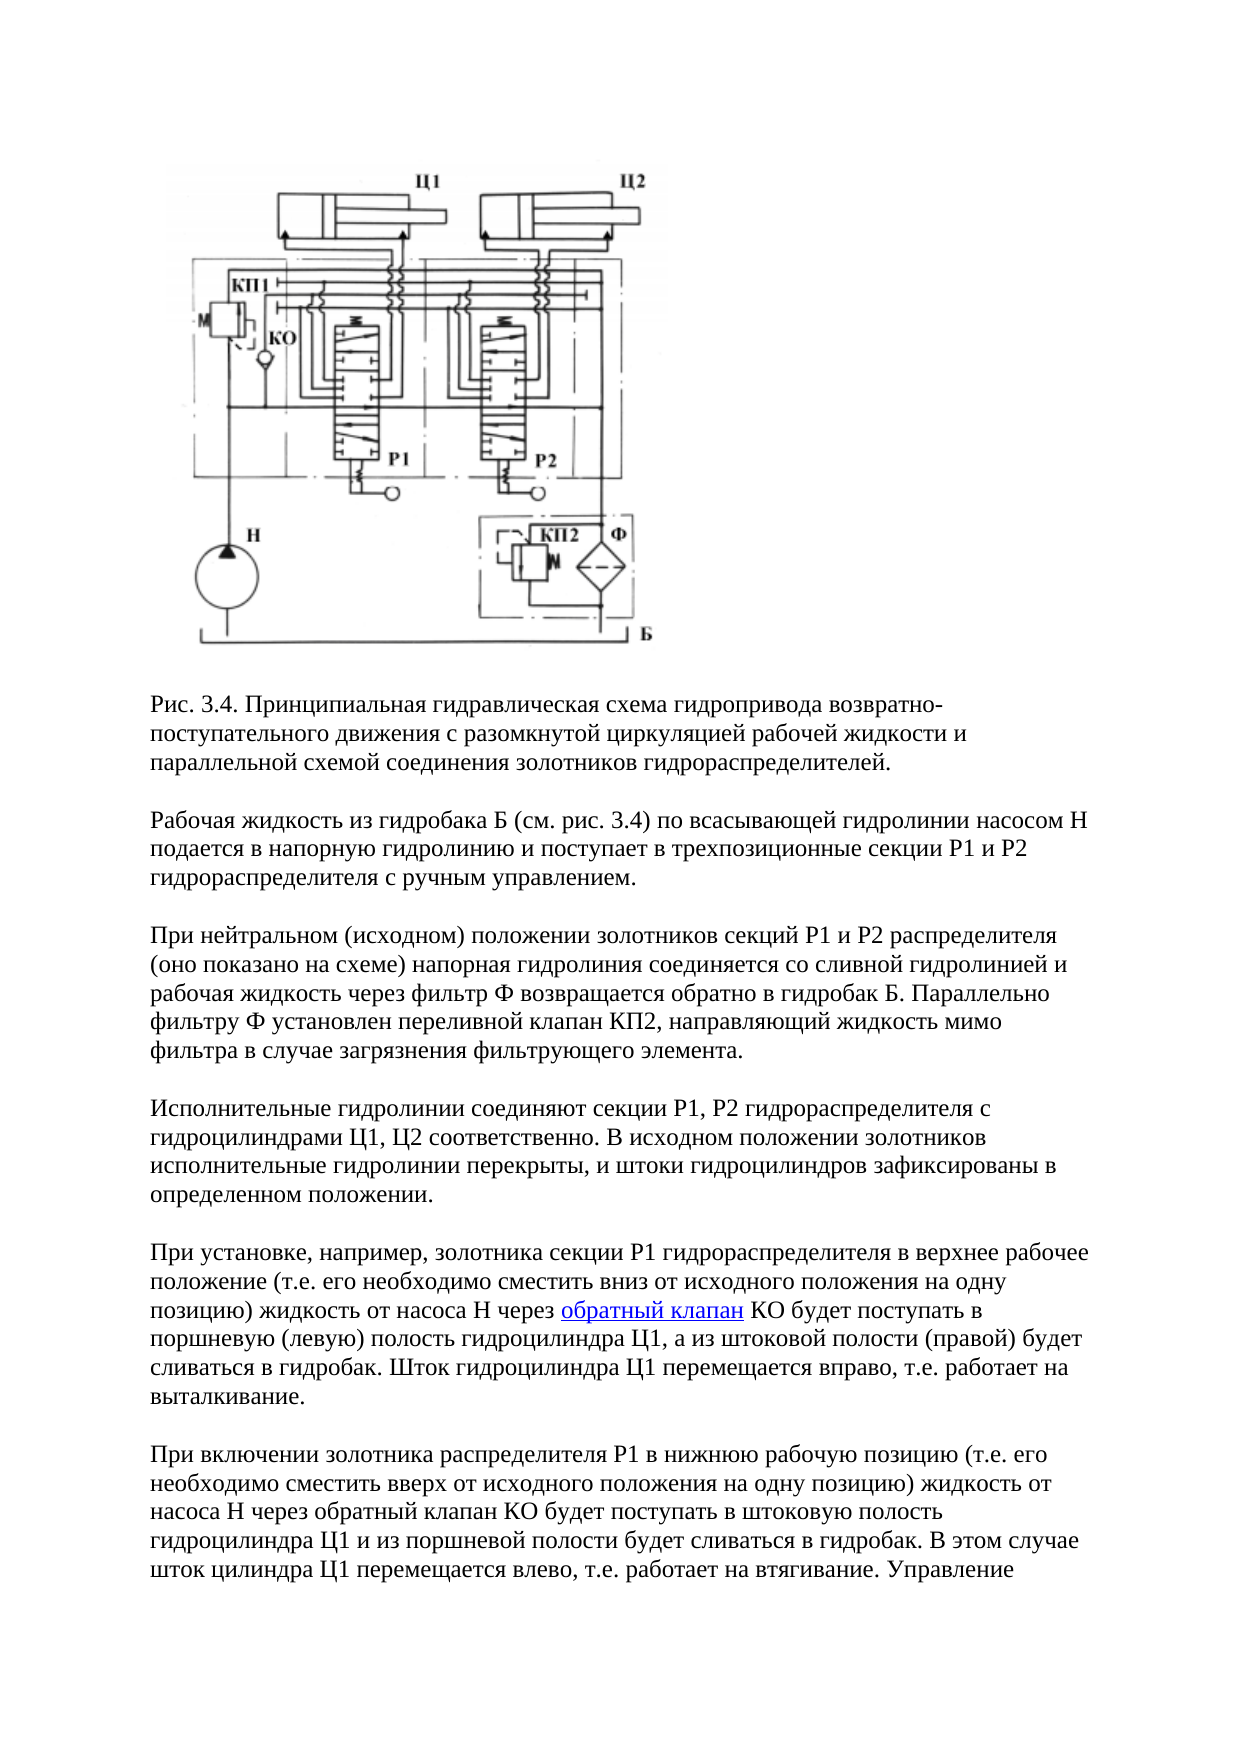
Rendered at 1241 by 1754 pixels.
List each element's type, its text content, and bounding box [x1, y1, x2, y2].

text При установке, например, золотника секции Р1 гидрораспределителя в верхнее рабочее положение (т.е. его необходимо сместить вниз от исходного положения на одну позицию) жидкость от насоса Н через обратный клапан КО будет поступать в поршневую (левую) полость гидроцилиндра Ц1, а из штоковой полости (правой) будет сливаться в гидробак. Шток гидроцилиндра Ц1 перемещается вправо, т.е. работает на выталкивание. [150, 1237, 1090, 1410]
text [150, 1439, 1090, 1583]
picture [150, 150, 670, 661]
text Исполнительные гидролинии соединяют секции Р1, Р2 гидрораспределителя с гидроцилиндрами Ц1, Ц2 соответственно. В исходном положении золотников исполнительные гидролинии перекрыты, и штоки гидроцилиндров зафиксированы в определенном положении. [150, 1093, 1090, 1208]
text Рабочая жидкость из гидробака Б (см. рис. 3.4) по всасывающей гидролинии насосом Н подается в напорную гидролинию и поступает в трехпозиционные секции Р1 и Р2 гидрораспределителя с ручным управлением. [150, 805, 1090, 891]
text Рис. 3.4. Принципиальная гидравлическая схема гидропривода возвратно-поступательного движения с разомкнутой циркуляцией рабочей жидкости и параллельной схемой соединения золотников гидрораспределителей. [150, 689, 1090, 776]
text При нейтральном (исходном) положении золотников секций Р1 и Р2 распределителя (оно показано на схеме) напорная гидролиния соединяется со сливной гидролинией и рабочая жидкость через фильтр Ф возвращается обратно в гидробак Б. Параллельно фильтру Ф установлен переливной клапан КП2, направляющий жидкость мимо фильтра в случае загрязнения фильтрующего элемента. [150, 920, 1090, 1064]
